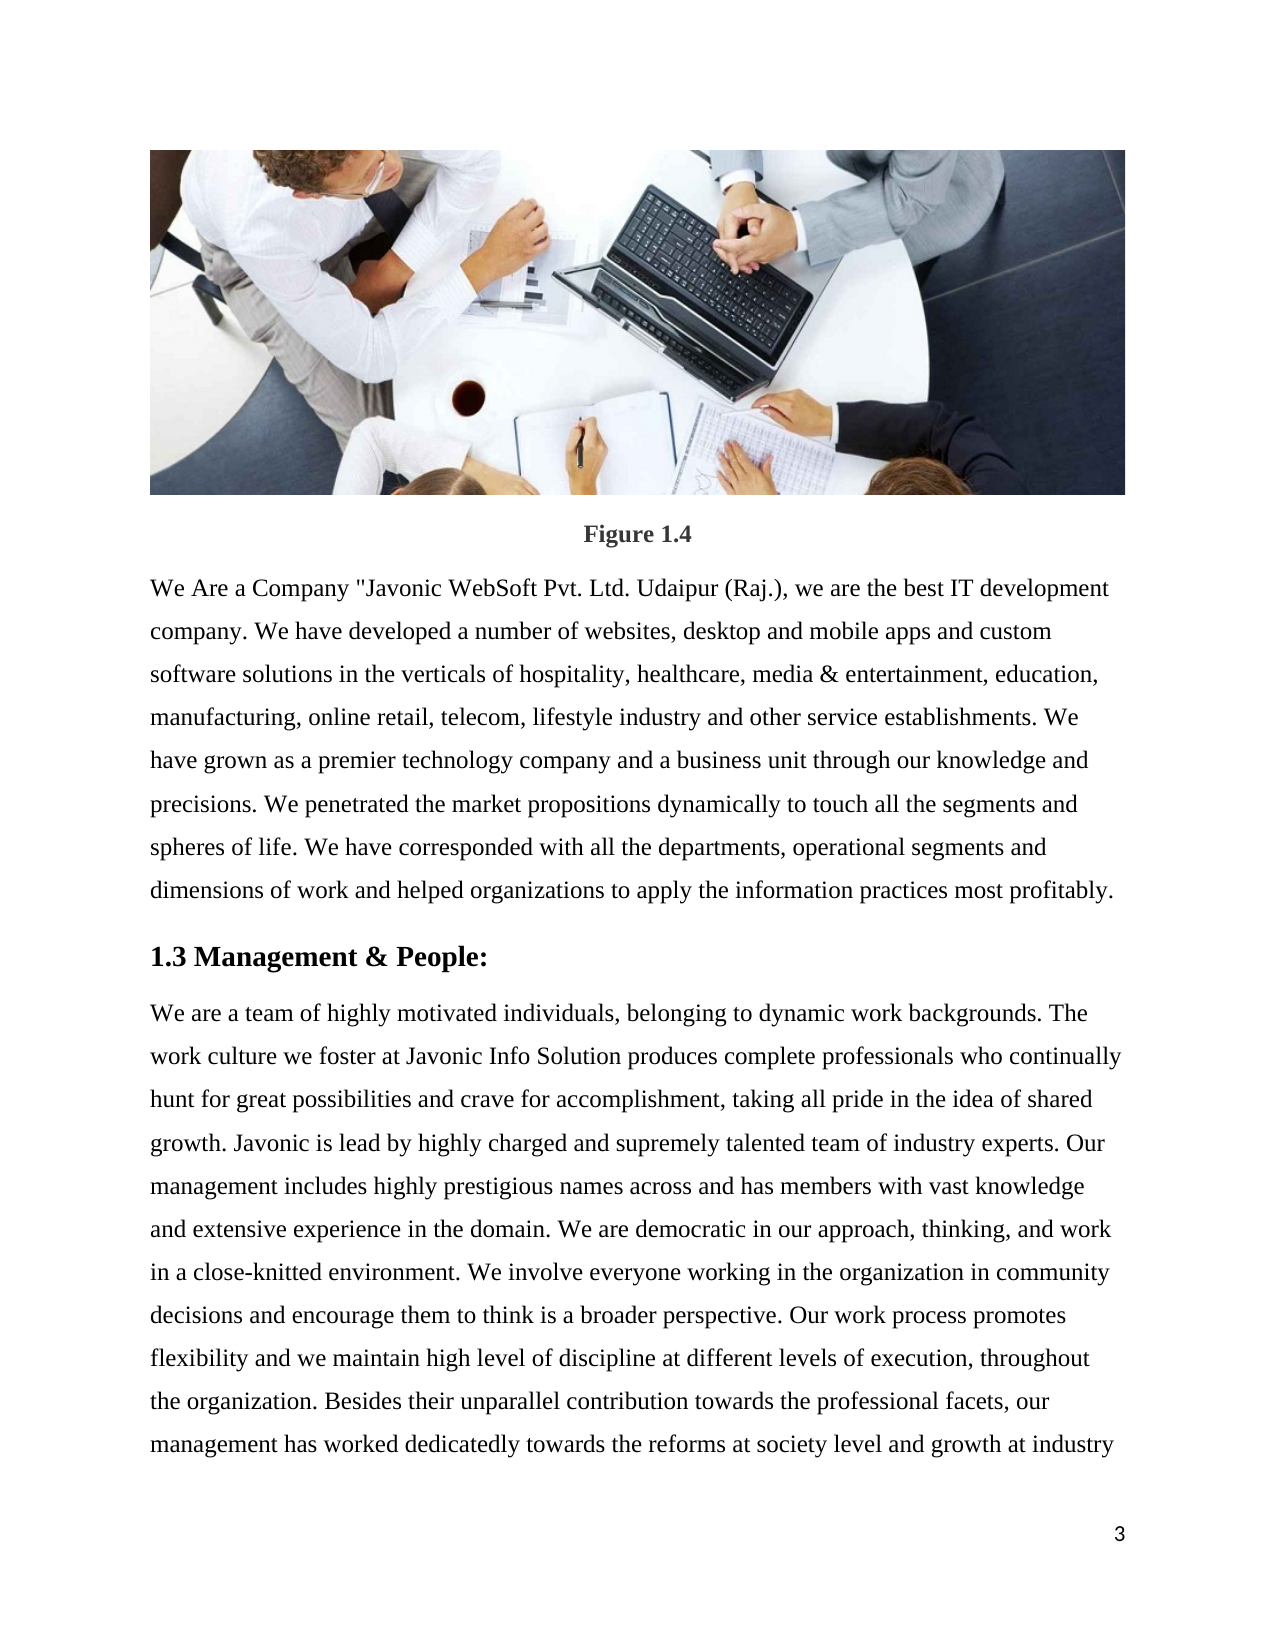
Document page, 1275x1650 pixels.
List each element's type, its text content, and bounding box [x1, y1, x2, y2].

picture [150, 150, 1125, 495]
text 1.3 Management & People: [150, 939, 1125, 972]
text Figure 1.4 [150, 519, 1125, 548]
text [150, 998, 1125, 1458]
text We Are a Company "Javonic WebSoft Pvt. Ltd. Udaipur (Raj.), we are the best IT development company. We have developed a number of websites, desktop and mobile apps and custom software solutions in the verticals of hospitality, healthcare, media & entertainment, education, manufacturing, online retail, telecom, lifestyle industry and other service establishments. We have grown as a premier technology company and a business unit through our knowledge and precisions. We penetrated the market propositions dynamically to touch all the segments and spheres of life. We have corresponded with all the departments, operational segments and dimensions of work and helped organizations to apply the information practices most profitably. [150, 573, 1125, 904]
